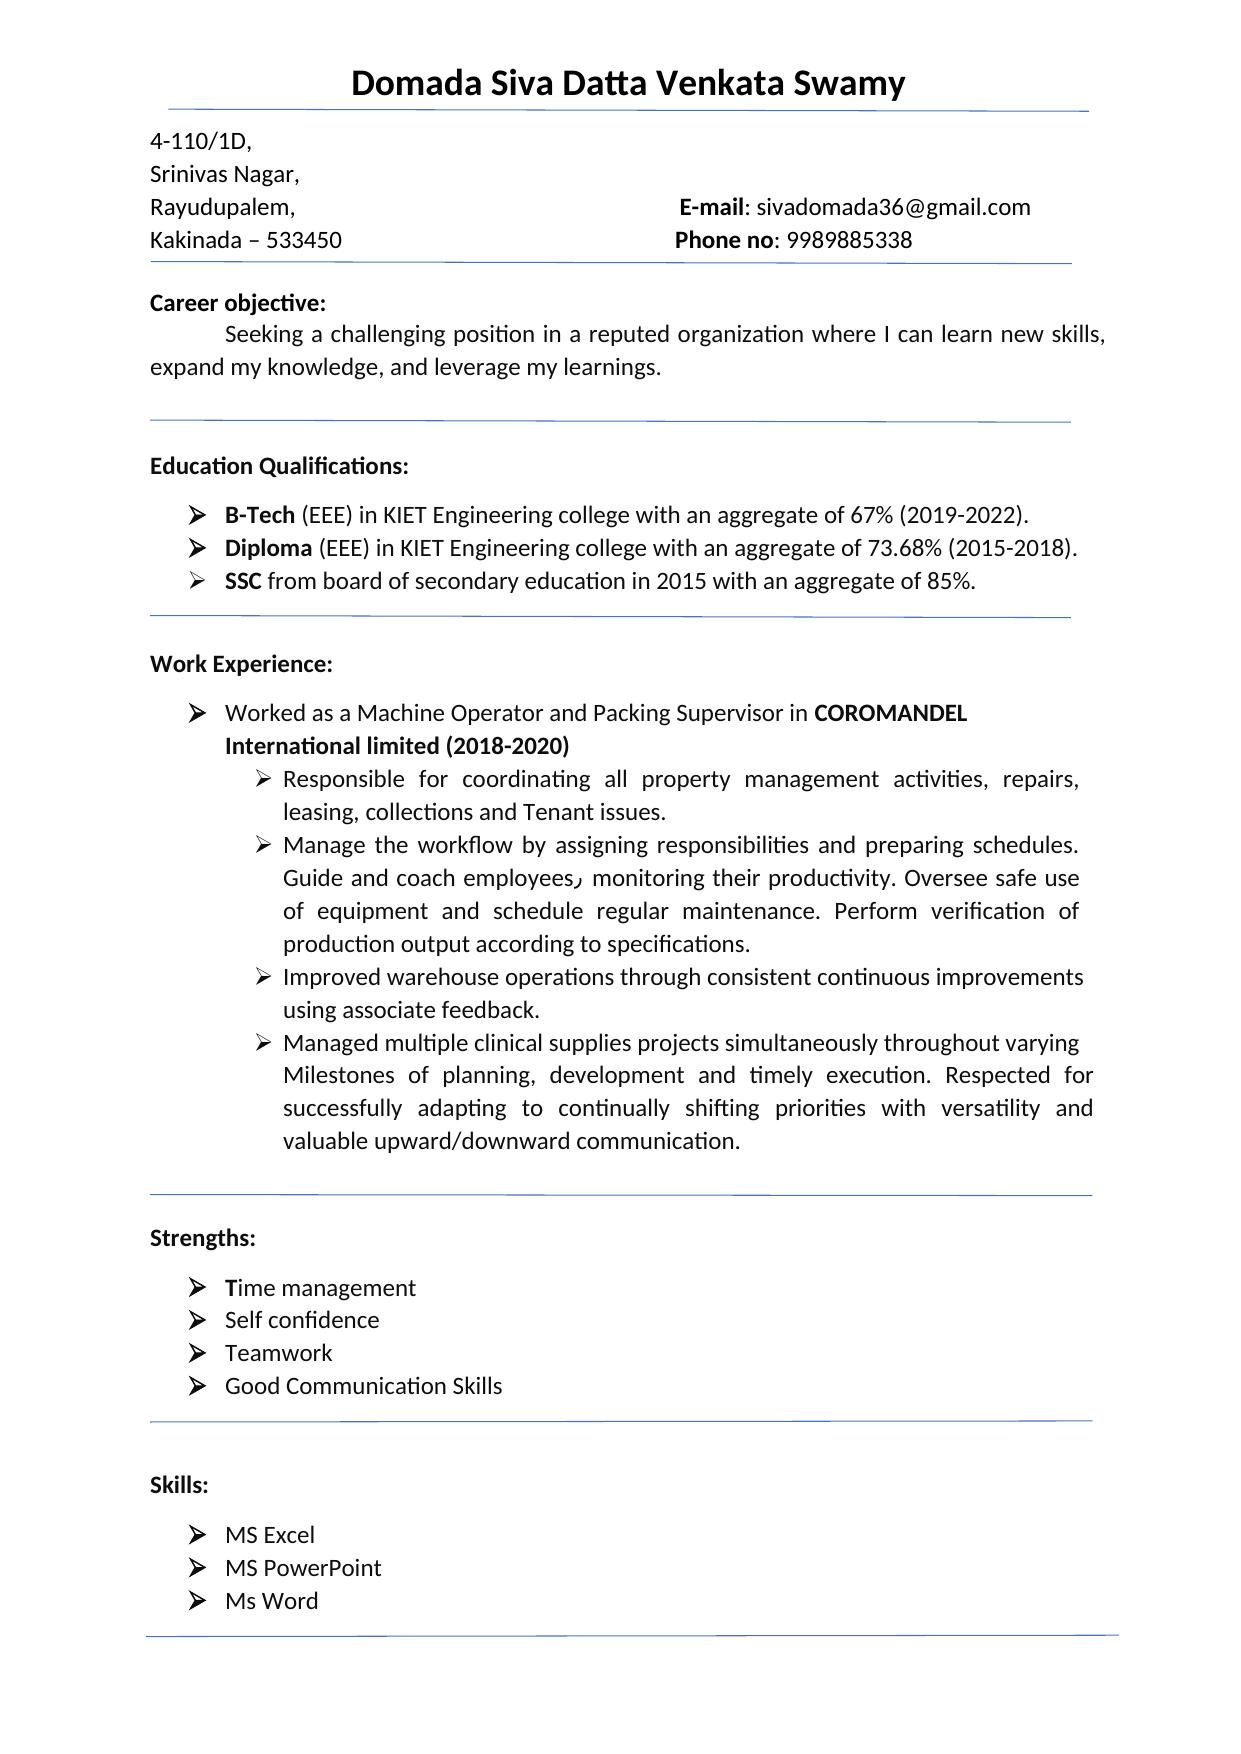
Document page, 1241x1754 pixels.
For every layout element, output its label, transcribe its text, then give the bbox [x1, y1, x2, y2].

text Rayudupalem, E-mail: sivadomada36@gmail.com [150, 191, 1107, 222]
text Domada Siva Datta Venkata Swamy [150, 59, 1107, 105]
list Worked as a Machine Operator and Packing Supervisor in COROMANDEL International limited (2018-2020) [187, 697, 1107, 761]
text Srinivas Nagar, [150, 158, 1107, 189]
list Milestones of planning, development and timely execution. Respected for successfully adapting to continually shifting priorities with versatility and valuable upward/downward communication. [283, 1059, 1095, 1156]
text Seeking a challenging position in a reputed organization where I can learn new skills, expand my knowledge, and leverage my learnings. [150, 318, 1107, 381]
text Skills: [150, 1469, 1107, 1500]
list Ms Word [187, 1585, 1107, 1616]
list MS Excel [187, 1519, 1107, 1550]
text Strengths: [150, 1222, 1107, 1253]
list B-Tech (EEE) in KIET Engineering college with an aggregate of 67% (2019-2022). [187, 499, 1107, 530]
text 4-110/1D, [150, 125, 1107, 156]
list Diploma (EEE) in KIET Engineering college with an aggregate of 73.68% (2015-2018). [187, 532, 1107, 563]
list Self confidence [187, 1304, 1107, 1335]
text Career objective: [150, 287, 1107, 318]
text Work Experience: [150, 648, 1107, 678]
list Manage the workflow by assigning responsibilities and preparing schedules. Guide and coach employees٫ monitoring their productivity. Oversee safe use of equipment and schedule regular maintenance. Perform verification of production output according to specifications. [253, 829, 1080, 958]
text Education Qualifications: [150, 450, 1107, 481]
list MS PowerPoint [187, 1552, 1107, 1583]
list Time management [187, 1272, 1107, 1302]
list Teamwork [187, 1337, 1107, 1368]
list SSC from board of secondary education in 2015 with an aggregate of 85%. [187, 565, 1107, 596]
list Managed multiple clinical supplies projects simultaneously throughout varying [253, 1027, 1095, 1057]
text Kakinada – 533450 Phone no: 9989885338 [150, 224, 1107, 254]
list Improved warehouse operations through consistent continuous improvements using associate feedback. [253, 961, 1095, 1024]
list Responsible for coordinating all property management activities, repairs, leasing, collections and Tenant issues. [253, 763, 1080, 827]
list Good Communication Skills [187, 1370, 1107, 1401]
